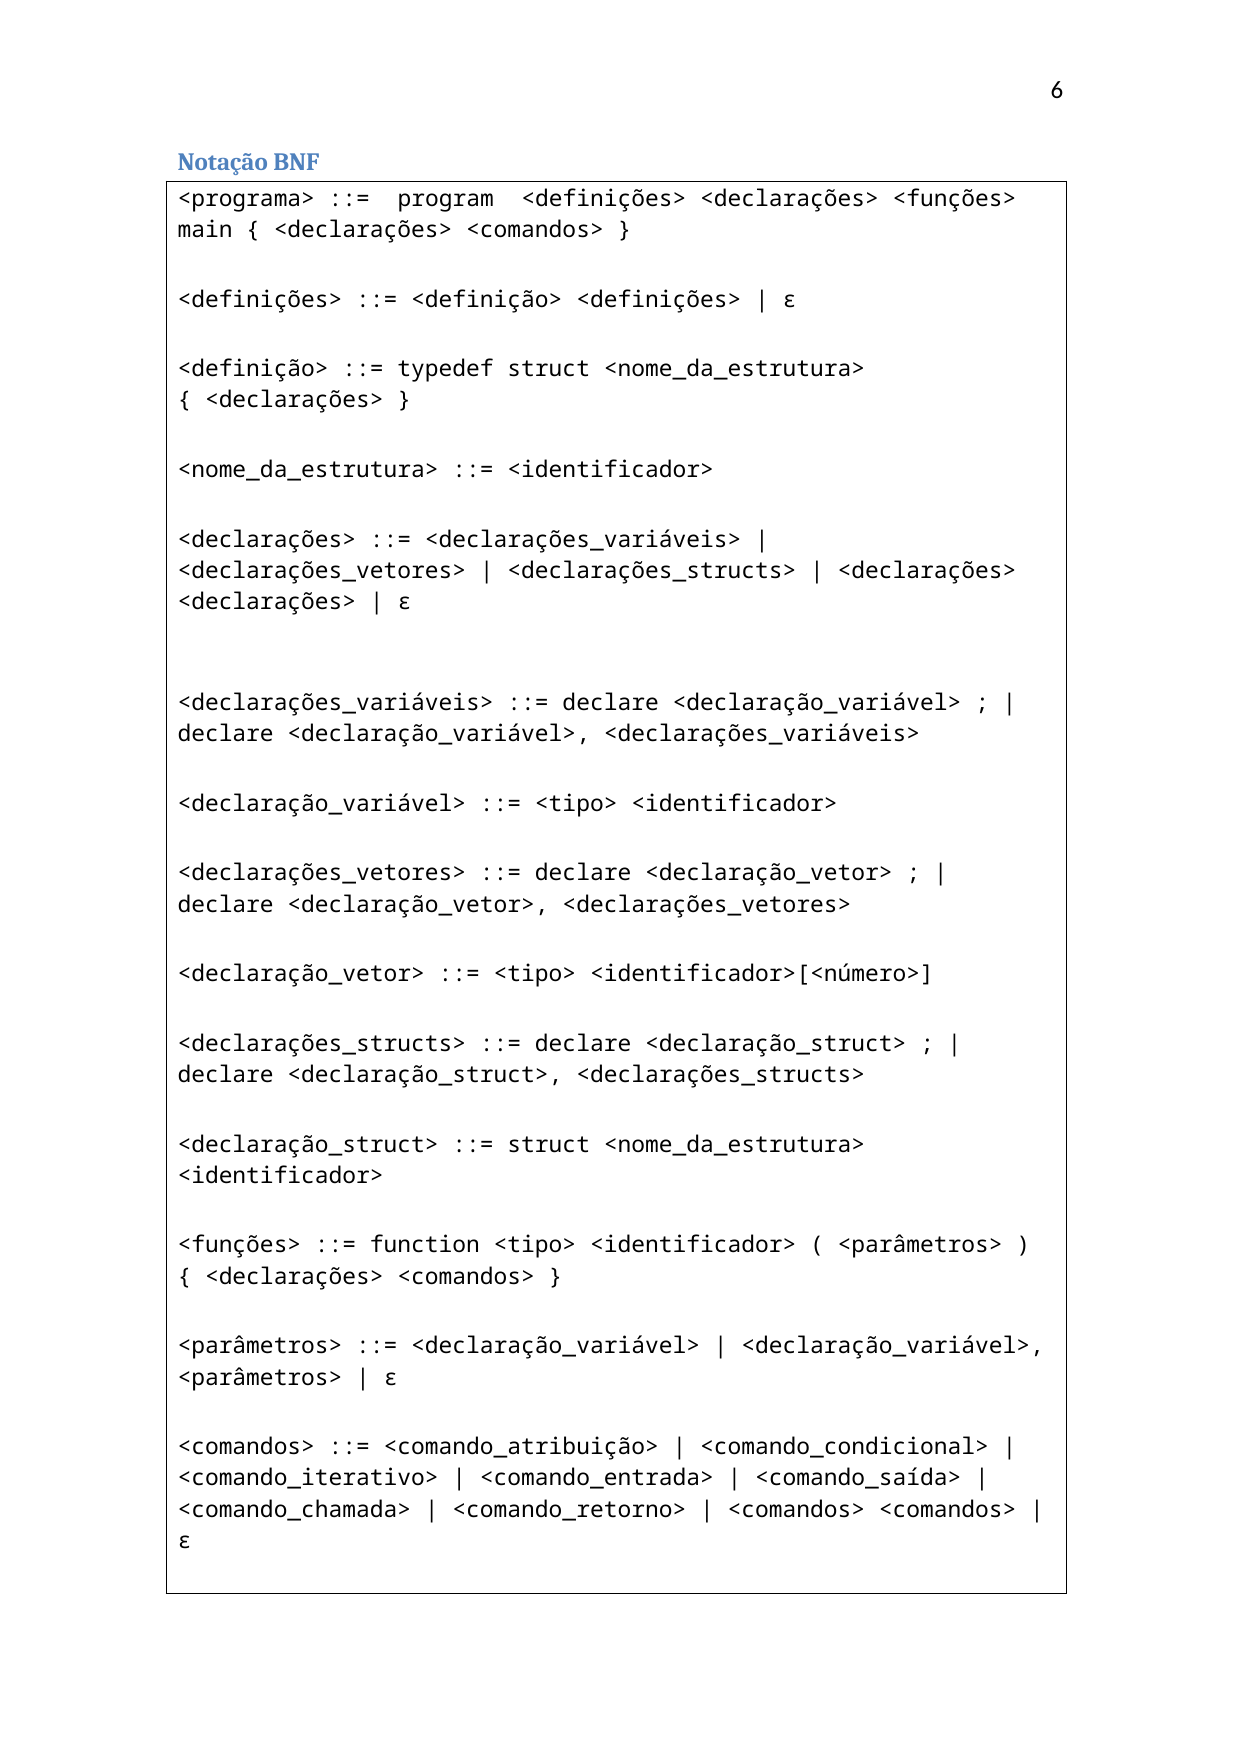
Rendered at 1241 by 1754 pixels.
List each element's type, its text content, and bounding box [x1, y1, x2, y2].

subtitle Notação BNF [177, 148, 1063, 176]
